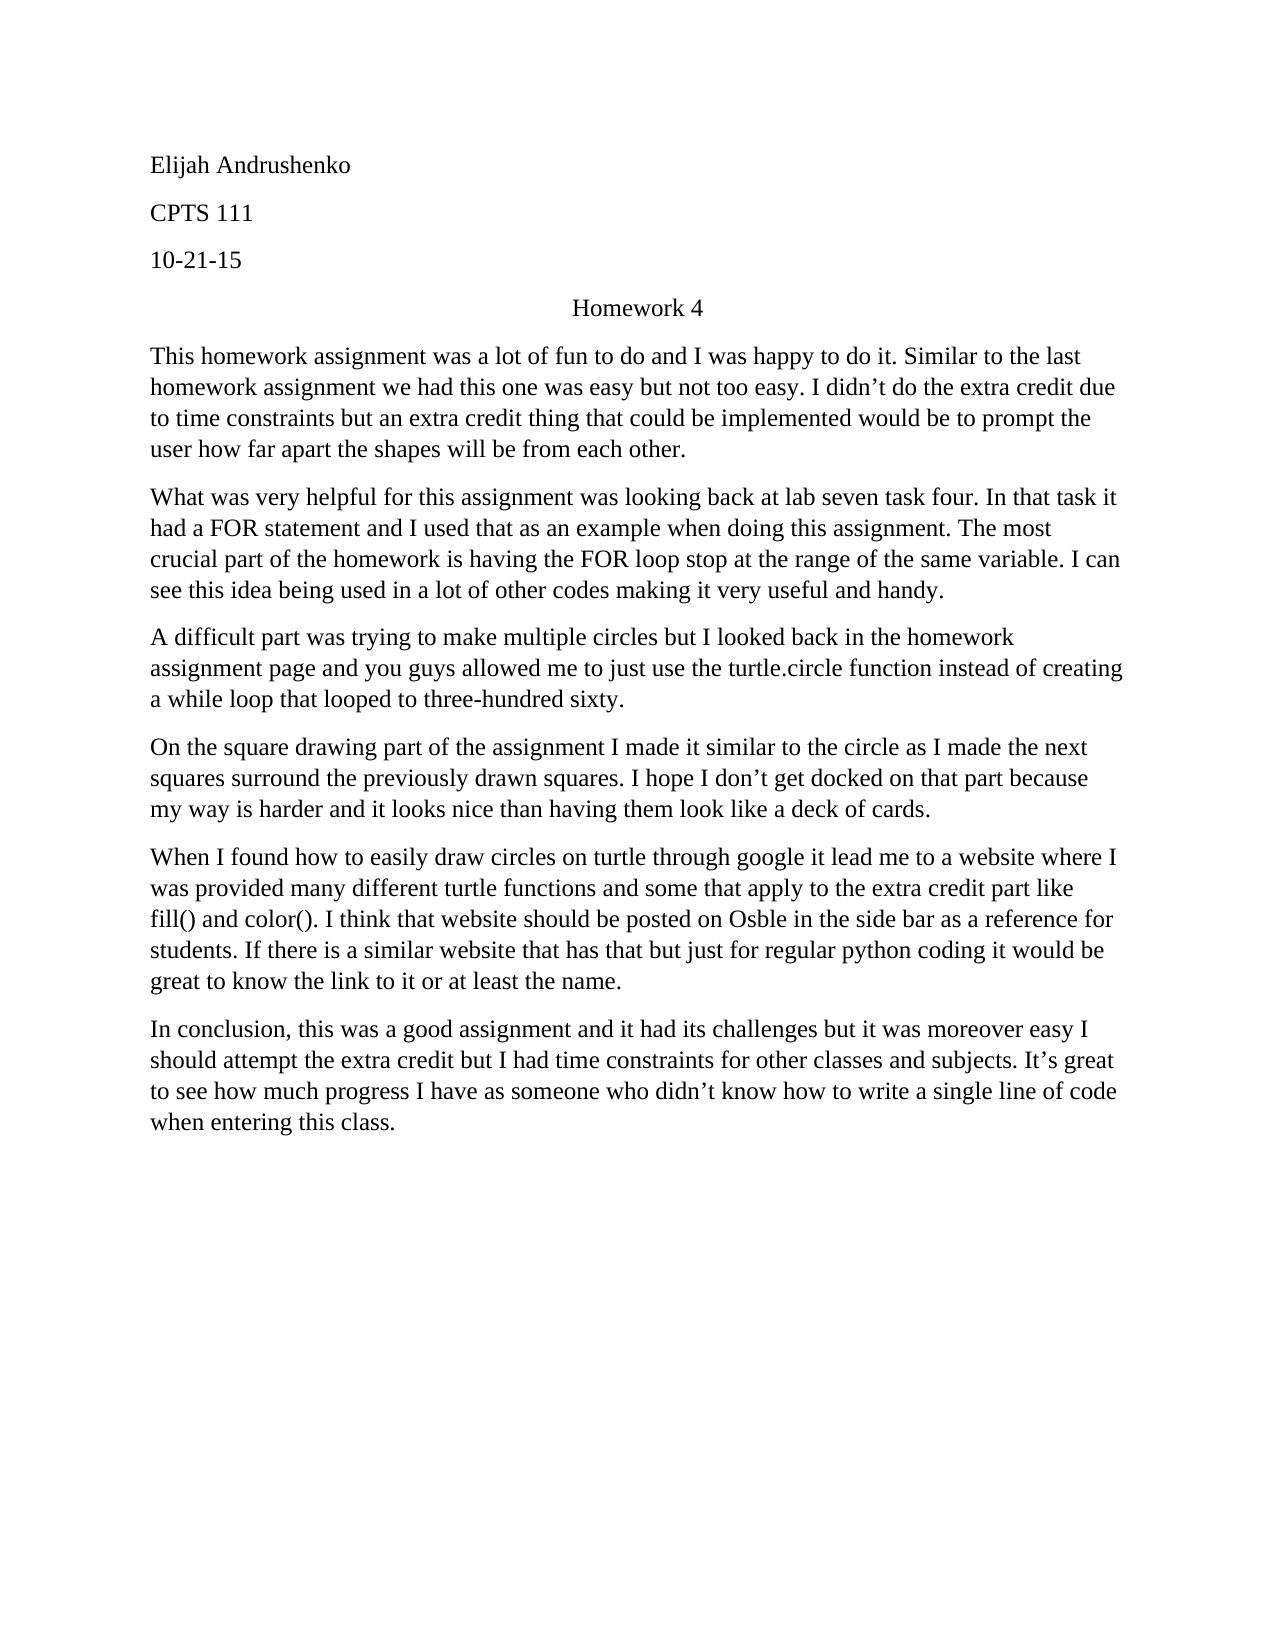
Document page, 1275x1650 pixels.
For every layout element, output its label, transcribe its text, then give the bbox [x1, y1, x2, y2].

text Elijah Andrushenko [150, 150, 1125, 179]
text On the square drawing part of the assignment I made it similar to the circle as I made the next squares surround the previously drawn squares. I hope I don’t get docked on that part because my way is harder and it looks nice than having them look like a deck of cards. [150, 732, 1125, 823]
text What was very helpful for this assignment was looking back at lab seven task four. In that task it had a FOR statement and I used that as an example when doing this assignment. The most crucial part of the homework is having the FOR loop stop at the range of the same variable. I can see this idea being used in a lot of other codes making it very useful and handy. [150, 482, 1125, 603]
text In conclusion, this was a good assignment and it had its challenges but it was moreover easy I should attempt the extra credit but I had time constraints for other classes and subjects. It’s great to see how much progress I have as someone who didn’t know how to write a single line of code when entering this class. [150, 1014, 1125, 1136]
text CPTS 111 [150, 198, 1125, 226]
text A difficult part was trying to make multiple circles but I looked back in the homework assignment page and you guys allowed me to just use the turtle.circle function instead of creating a while loop that looped to three-hundred sixty. [150, 622, 1125, 713]
text Homework 4 [150, 293, 1125, 322]
text When I found how to easily draw circles on turtle through google it lead me to a website where I was provided many different turtle functions and some that apply to the extra credit part like fill() and color(). I think that website should be posted on Osble in the side bar as a reference for students. If there is a similar website that has that but just for regular python coding it would be great to know the link to it or at least the name. [150, 842, 1125, 995]
text This homework assignment was a lot of fun to do and I was happy to do it. Similar to the last homework assignment we had this one was easy but not too easy. I didn’t do the extra credit due to time constraints but an extra credit thing that could be implemented would be to prompt the user how far apart the shapes will be from each other. [150, 341, 1125, 463]
text 10-21-15 [150, 245, 1125, 274]
